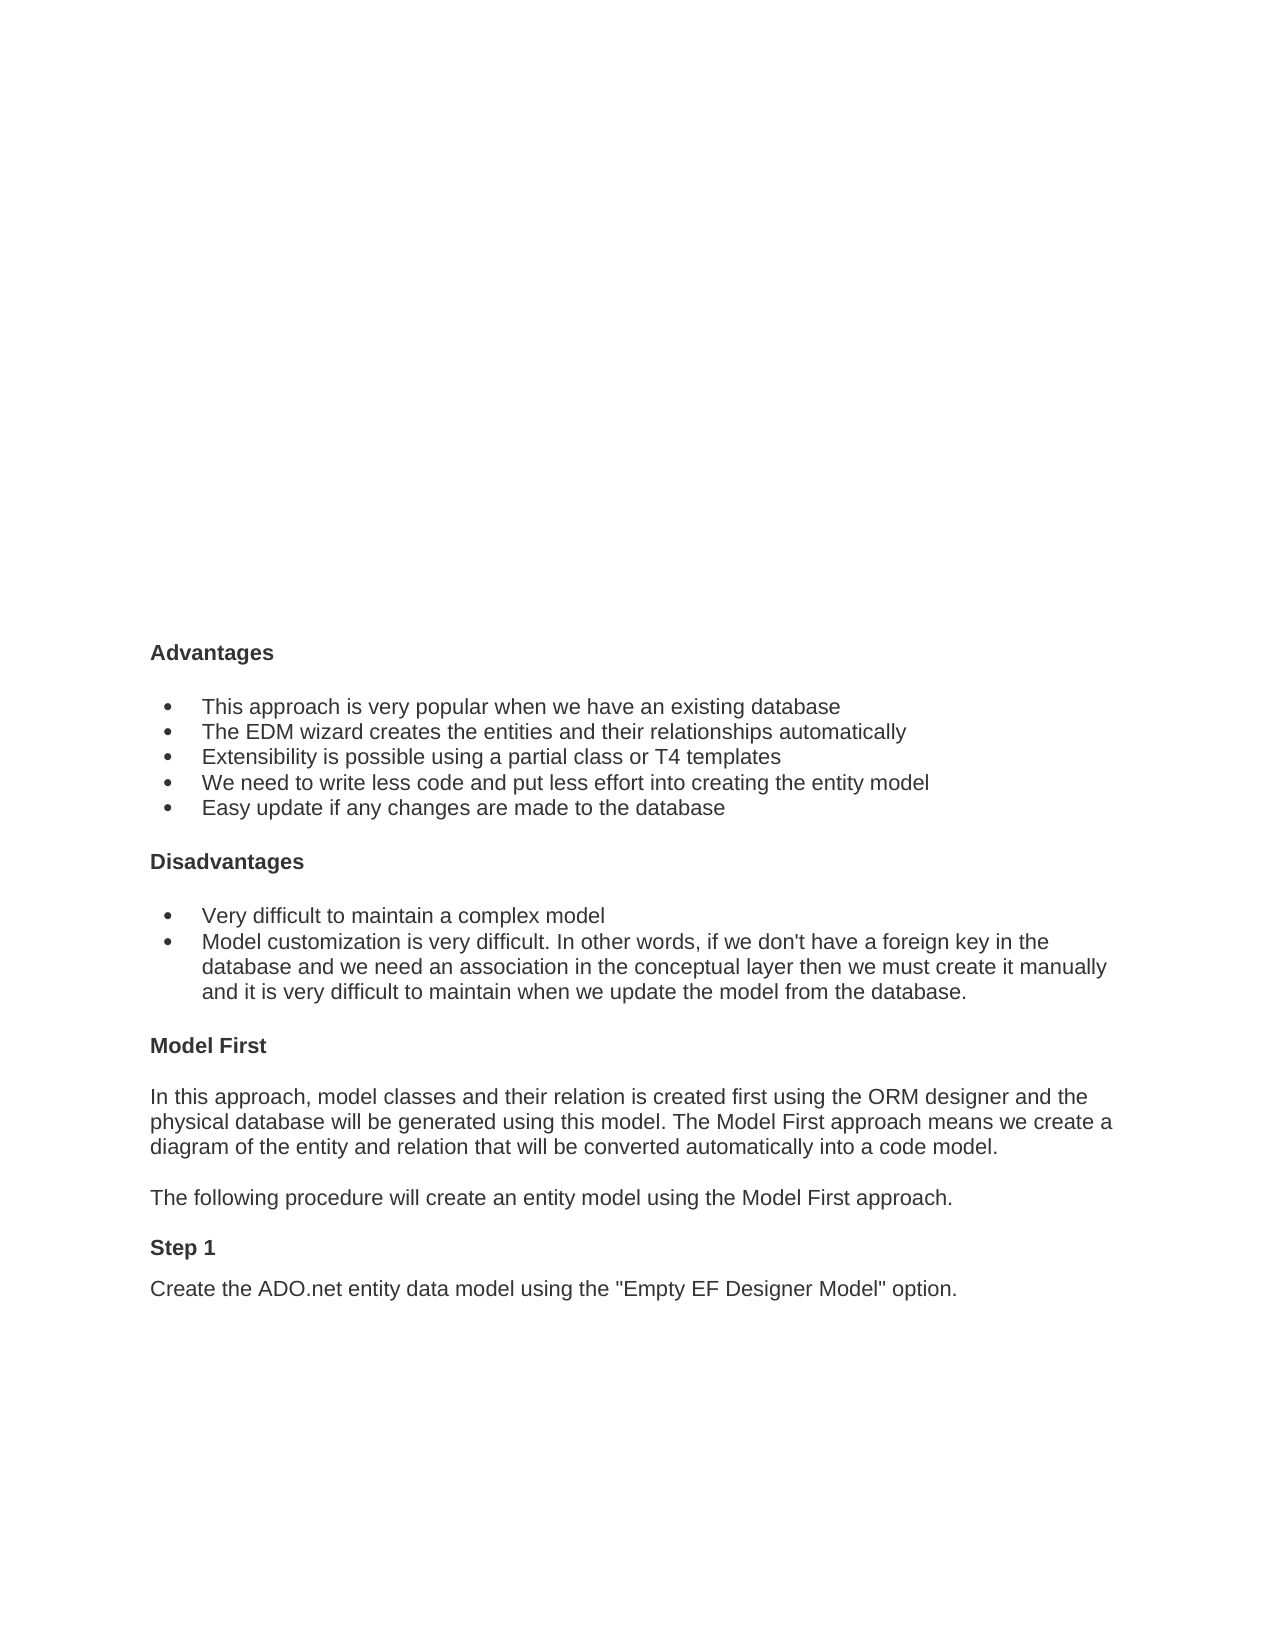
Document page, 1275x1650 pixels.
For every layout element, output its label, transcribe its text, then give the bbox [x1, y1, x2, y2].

list This approach is very popular when we have an existing database [164, 694, 1125, 719]
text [150, 150, 1125, 664]
list Very difficult to maintain a complex model [164, 903, 1125, 928]
list Model customization is very difficult. In other words, if we don't have a foreign key in the database and we need an association in the conceptual layer then we must create it manually and it is very difficult to maintain when we update the model from the database. [164, 928, 1125, 1004]
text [150, 1276, 1125, 1326]
list Extensibility is possible using a partial class or T4 templates [164, 744, 1125, 769]
text Model First In this approach, model classes and their relation is created first using the ORM designer and the physical database will be generated using this model. The Model First approach means we create a diagram of the entity and relation that will be converted automatically into a code model. The following procedure will create an entity model using the Model First approach. Step 1 [150, 1033, 1125, 1260]
text Disadvantages [150, 849, 1125, 874]
list We need to write less code and put less effort into creating the entity model [164, 769, 1125, 794]
list Easy update if any changes are made to the database [164, 794, 1125, 820]
list The EDM wizard creates the entities and their relationships automatically [164, 719, 1125, 744]
